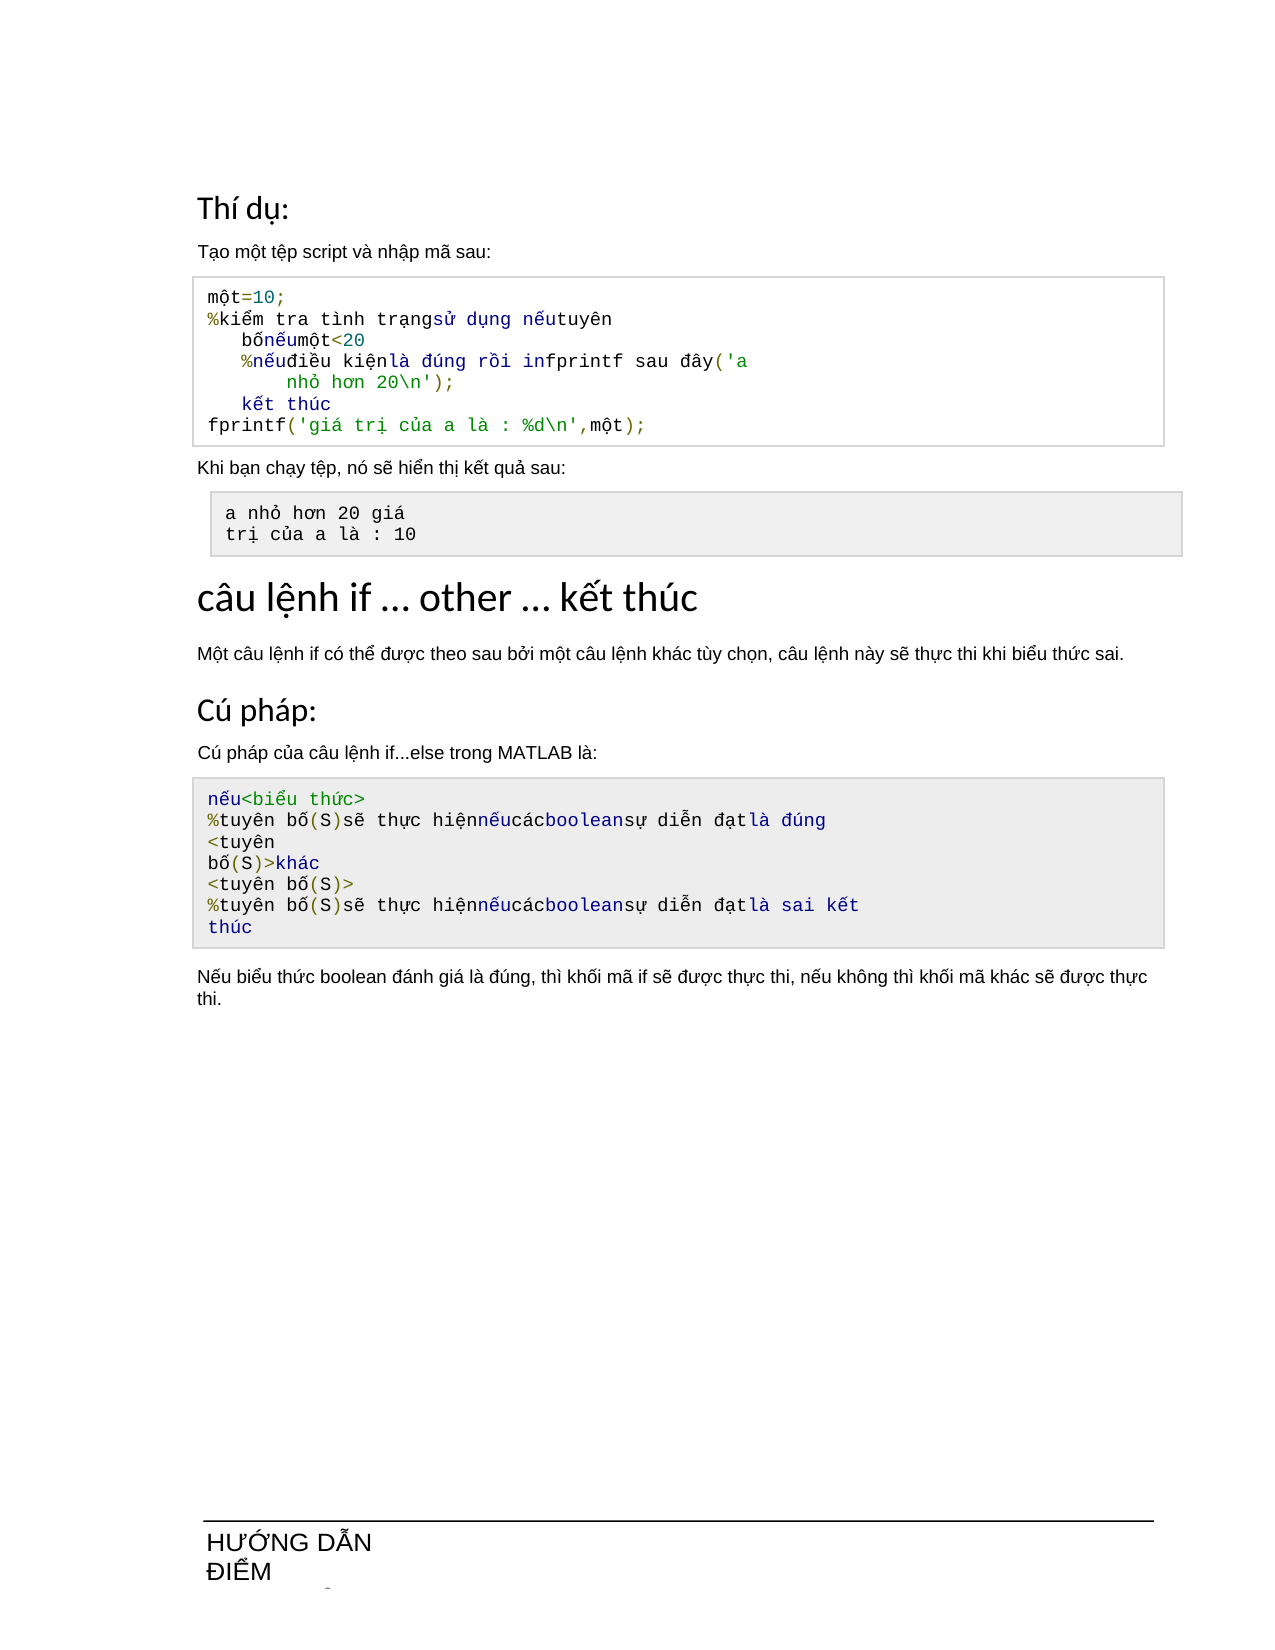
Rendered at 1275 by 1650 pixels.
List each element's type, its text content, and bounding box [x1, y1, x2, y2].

text Khi bạn chạy tệp, nó sẽ hiển thị kết quả sau: [197, 271, 1275, 478]
text Cú pháp của câu lệnh if...else trong MATLAB là: [197, 742, 1275, 764]
text Một câu lệnh if có thể được theo sau bởi một câu lệnh khác tùy chọn, câu lệnh này sẽ thực thi khi biểu thức sai. [197, 642, 1275, 664]
text Thí dụ: [197, 187, 1275, 228]
subtitle câu lệnh if … other … kết thúc [197, 571, 1275, 622]
text Tạo một tệp script và nhập mã sau: [197, 241, 1275, 262]
subtitle Cú pháp: [197, 689, 1275, 729]
text Nếu biểu thức boolean đánh giá là đúng, thì khối mã if sẽ được thực thi, nếu không thì khối mã khác sẽ được thực thi. [197, 781, 1152, 1009]
